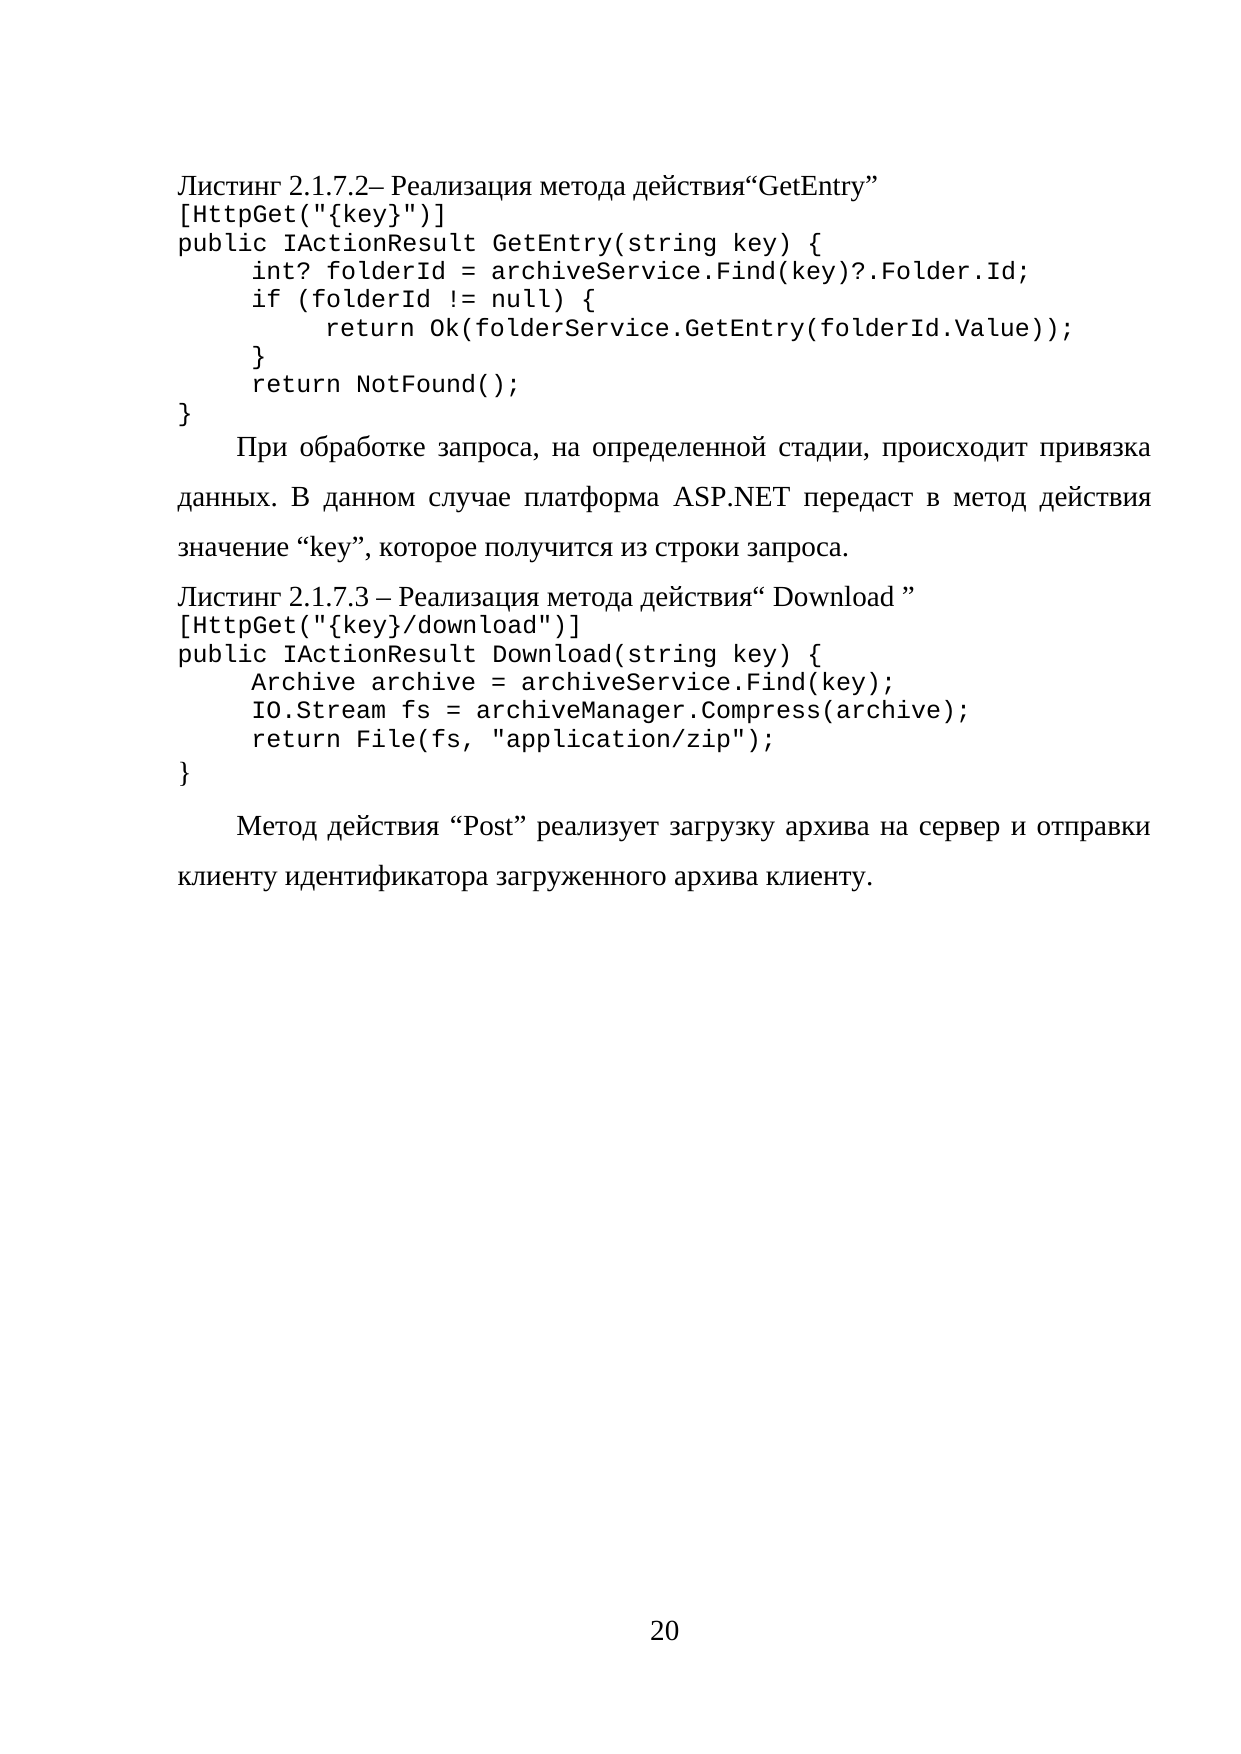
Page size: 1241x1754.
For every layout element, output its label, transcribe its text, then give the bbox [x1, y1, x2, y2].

text } [177, 400, 1152, 429]
text IO.Stream fs = archiveManager.Compress(archive); [177, 698, 1152, 726]
text int? folderId = archiveService.Find(key)?.Folder.Id; [251, 259, 1152, 287]
text } [251, 344, 1152, 372]
text При обработке запроса, на определенной стадии, происходит привязка данных. В данном случае платформа ASP.NET передаст в метод действия значение “key”, которое получится из строки запроса. [177, 429, 1152, 563]
text Листинг 2.1.7.2– Реализация метода действия“GetEntry” [177, 168, 1152, 202]
text [HttpGet("{key}/download")] [177, 613, 1152, 641]
text Archive archive = archiveService.Find(key); [177, 670, 1152, 698]
text return File(fs, "application/zip"); [177, 726, 1152, 755]
text public IActionResult GetEntry(string key) { [177, 230, 1152, 259]
text Метод действия “Post” реализует загрузку архива на сервер и отправки клиенту идентификатора загруженного архива клиенту. [177, 808, 1152, 891]
text if (folderId != null) { [251, 287, 1152, 315]
text return Ok(folderService.GetEntry(folderId.Value)); [325, 315, 1152, 344]
text Листинг 2.1.7.3 – Реализация метода действия“ Download ” [177, 579, 1152, 613]
text return NotFound(); [251, 372, 1152, 400]
text } [177, 755, 1152, 788]
text [HttpGet("{key}")] [177, 202, 1152, 230]
text public IActionResult Download(string key) { [177, 641, 1152, 670]
